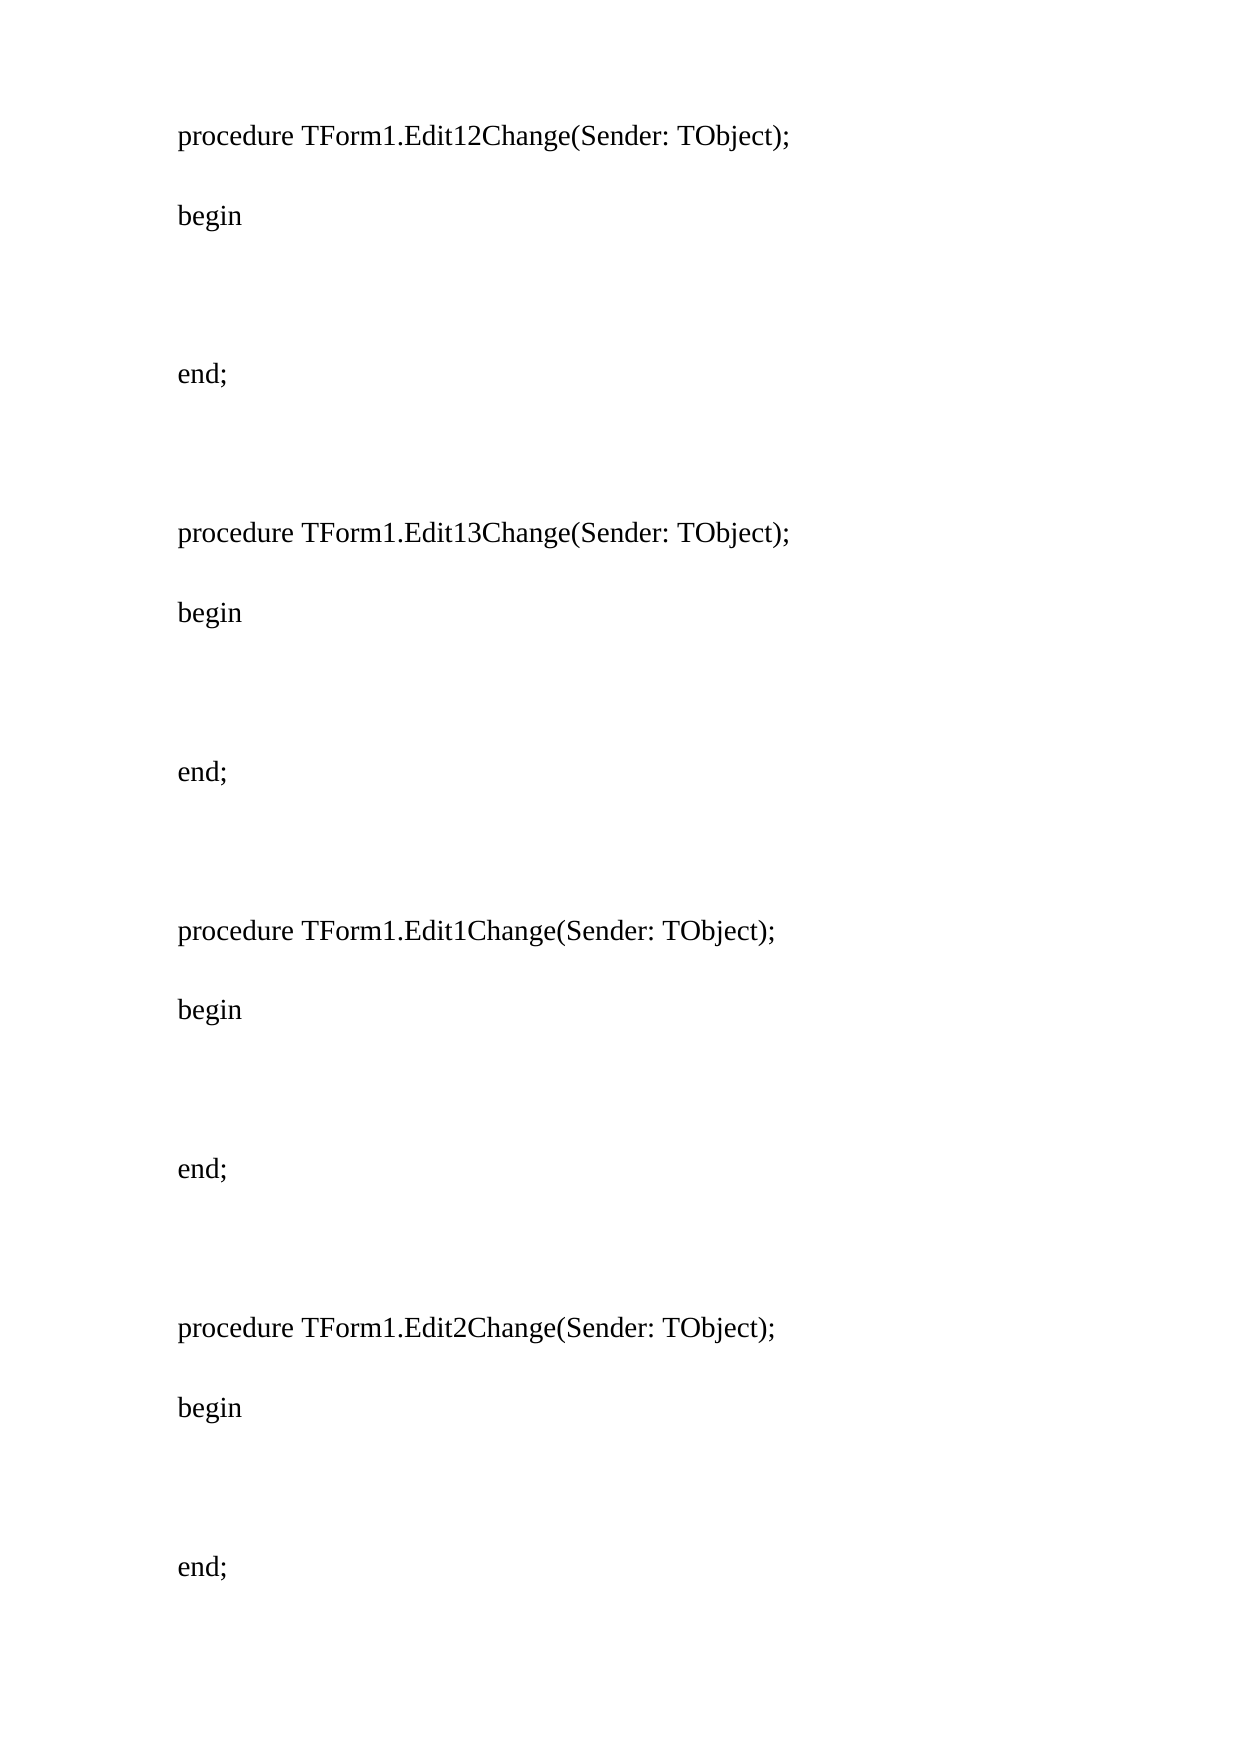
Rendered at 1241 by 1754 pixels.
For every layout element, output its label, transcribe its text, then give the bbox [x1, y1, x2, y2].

text begin [177, 1390, 1152, 1423]
text end; [177, 754, 1152, 787]
text end; [177, 357, 1152, 390]
text begin [177, 198, 1152, 231]
text procedure TForm1.Edit1Change(Sender: TObject); [177, 913, 1152, 946]
text procedure TForm1.Edit2Change(Sender: TObject); [177, 1310, 1152, 1344]
text procedure TForm1.Edit13Change(Sender: TObject); [177, 516, 1152, 549]
text begin [177, 992, 1152, 1026]
text begin [177, 595, 1152, 628]
text end; [177, 1549, 1152, 1582]
text procedure TForm1.Edit12Change(Sender: TObject); [177, 118, 1152, 152]
text end; [177, 1151, 1152, 1185]
